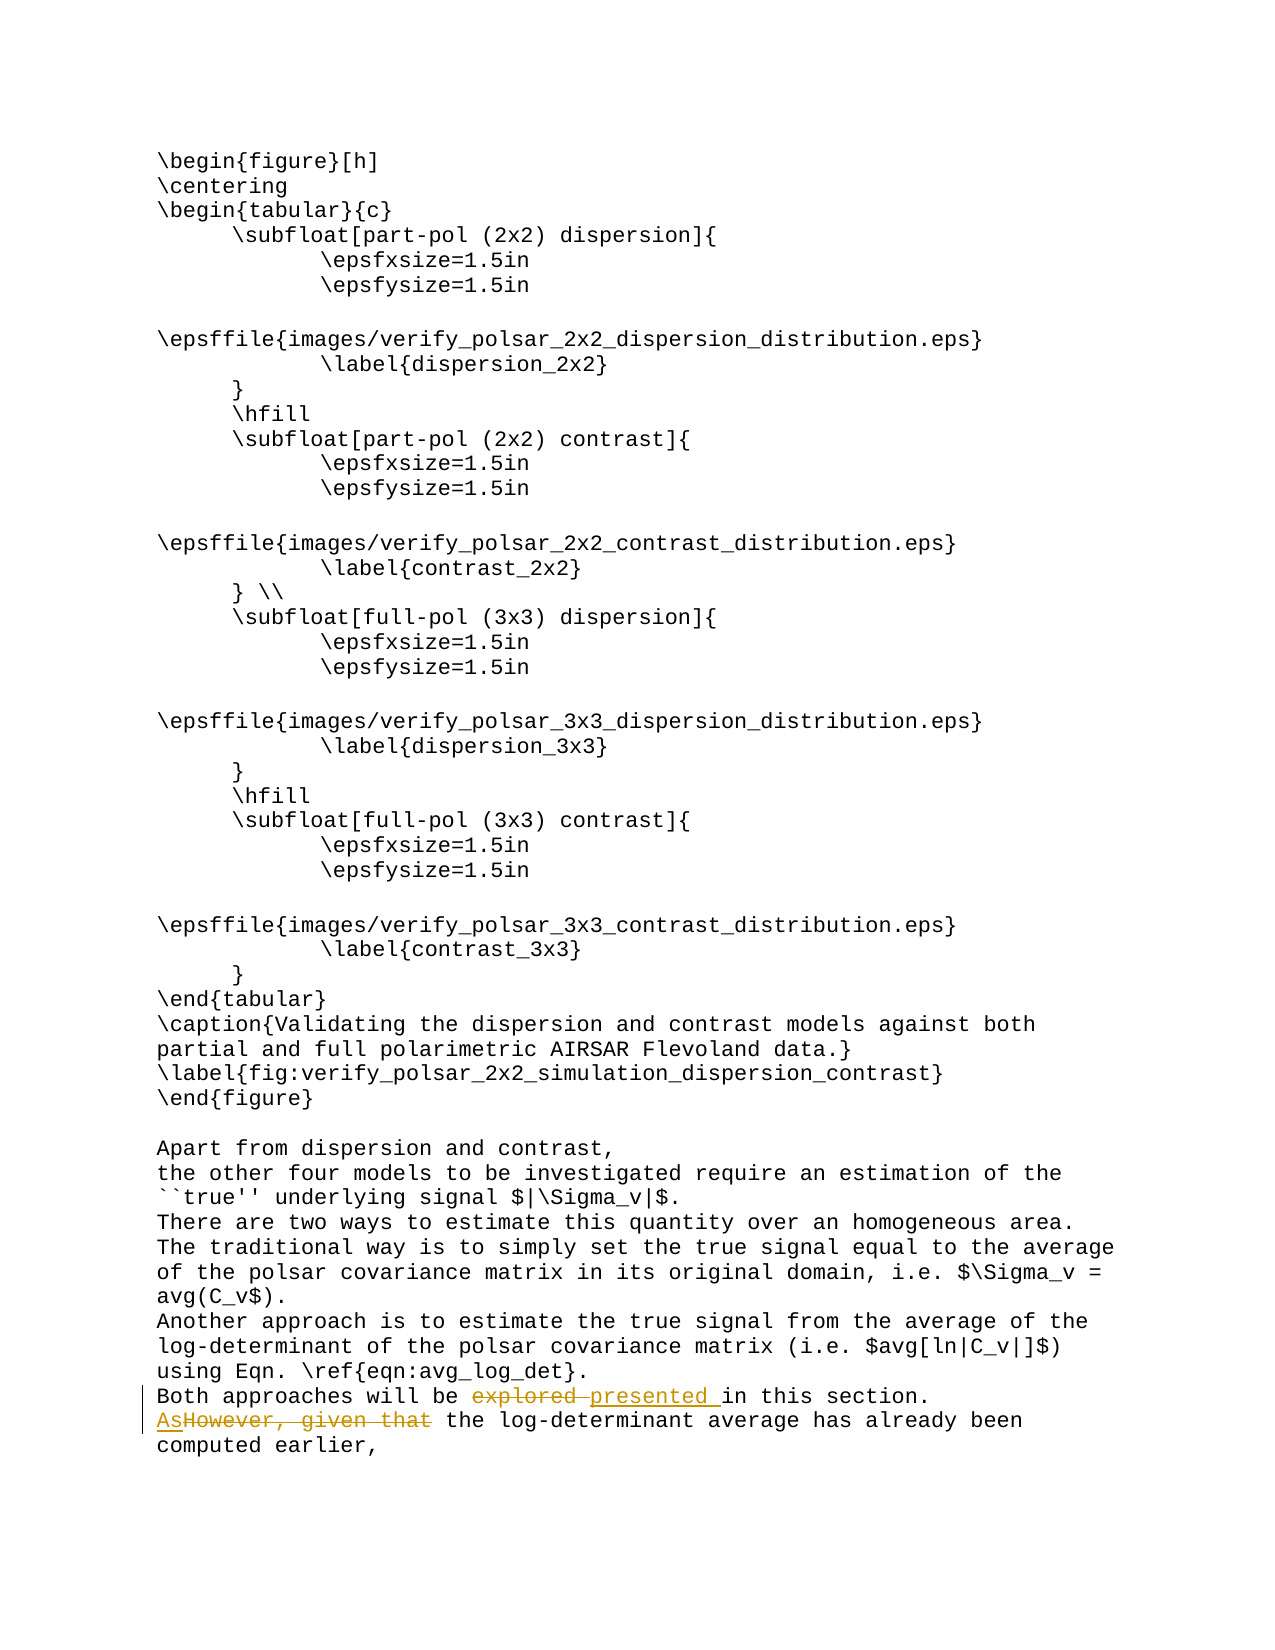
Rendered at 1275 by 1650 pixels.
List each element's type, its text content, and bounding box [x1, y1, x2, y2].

text \epsffile{images/verify_polsar_3x3_contrast_distribution.eps} [156, 884, 1118, 938]
text \epsfysize=1.5in [156, 477, 1118, 502]
text \label{contrast_3x3} [156, 938, 1118, 963]
text \label{dispersion_2x2} [156, 353, 1118, 378]
text Another approach is to estimate the true signal from the average of the log-determinant of the polsar covariance matrix (i.e. $avg[ln|C_v|]$) using Eqn. \ref{eqn:avg_log_det}. [156, 1310, 1118, 1385]
text \epsfysize=1.5in [156, 859, 1118, 884]
text \epsfxsize=1.5in [156, 834, 1118, 859]
text the other four models to be investigated require an estimation of the ``true'' underlying signal $|\Sigma_v|$. [156, 1162, 1118, 1211]
text \end{figure} [156, 1087, 1118, 1112]
text Both approaches will be in this section. [156, 1385, 1118, 1409]
text } [156, 963, 1118, 988]
text \subfloat[full-pol (3x3) contrast]{ [156, 809, 1118, 834]
text \end{tabular} [156, 988, 1118, 1013]
text \caption{Validating the dispersion and contrast models against both partial and full polarimetric AIRSAR Flevoland data.} [156, 1013, 1118, 1062]
text \centering [156, 175, 1118, 199]
text \epsfysize=1.5in [156, 656, 1118, 681]
text the log-determinant average has already been computed earlier, [156, 1409, 1118, 1459]
text \subfloat[part-pol (2x2) contrast]{ [156, 428, 1118, 452]
text \label{contrast_2x2} [156, 557, 1118, 581]
text \hfill [156, 785, 1118, 809]
text \label{dispersion_3x3} [156, 735, 1118, 760]
text \subfloat[part-pol (2x2) dispersion]{ [156, 224, 1118, 249]
text There are two ways to estimate this quantity over an homogeneous area. [156, 1211, 1118, 1236]
text } [156, 378, 1118, 403]
text Apart from dispersion and contrast, [156, 1137, 1118, 1162]
text \subfloat[full-pol (3x3) dispersion]{ [156, 606, 1118, 631]
text \hfill [156, 403, 1118, 428]
text The traditional way is to simply set the true signal equal to the average of the polsar covariance matrix in its original domain, i.e. $\Sigma_v = avg(C_v$). [156, 1236, 1118, 1310]
text \begin{figure}[h] [156, 150, 1118, 175]
text \epsfxsize=1.5in [156, 249, 1118, 274]
text \epsfysize=1.5in [156, 274, 1118, 299]
text } \\ [156, 581, 1118, 606]
text \begin{tabular}{c} [156, 199, 1118, 224]
text \epsfxsize=1.5in [156, 631, 1118, 656]
text } [156, 760, 1118, 785]
text \label{fig:verify_polsar_2x2_simulation_dispersion_contrast} [156, 1062, 1118, 1087]
text \epsffile{images/verify_polsar_3x3_dispersion_distribution.eps} [156, 681, 1118, 735]
text \epsffile{images/verify_polsar_2x2_dispersion_distribution.eps} [156, 299, 1118, 353]
text \epsfxsize=1.5in [156, 452, 1118, 477]
text \epsffile{images/verify_polsar_2x2_contrast_distribution.eps} [156, 502, 1118, 557]
